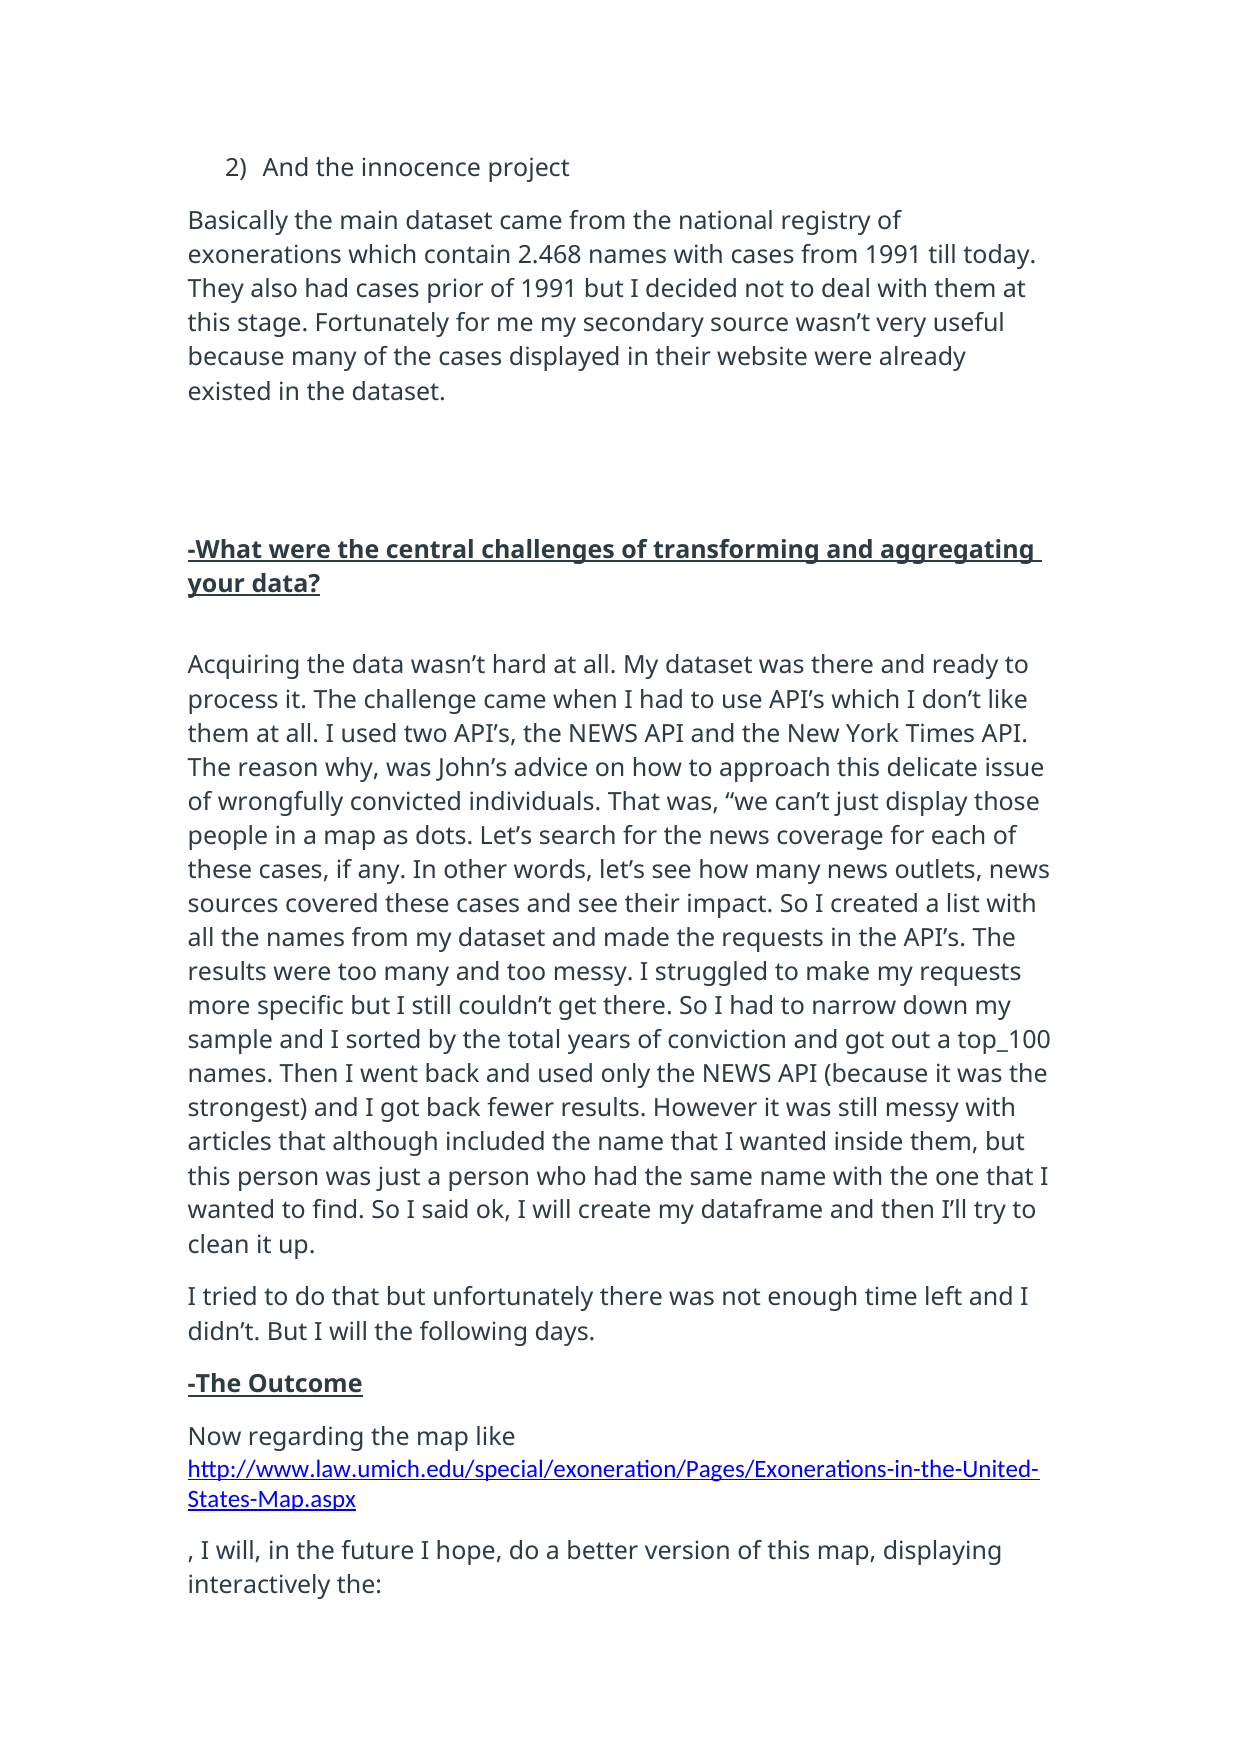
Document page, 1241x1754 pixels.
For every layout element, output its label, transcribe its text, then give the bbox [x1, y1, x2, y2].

text Now regarding the map like http://www.law.umich.edu/special/exoneration/Pages/Exonerations-in-the-United-States-Map.aspx [187, 1419, 1053, 1514]
text Acquiring the data wasn’t hard at all. My dataset was there and ready to process it. The challenge came when I had to use API’s which I don’t like them at all. I used two API’s, the NEWS API and the New York Times API. The reason why, was John’s advice on how to approach this delicate issue of wrongfully convicted individuals. That was, “we can’t just display those people in a map as dots. Let’s search for the news coverage for each of these cases, if any. In other words, let’s see how many news outlets, news sources covered these cases and see their impact. So I created a list with all the names from my dataset and made the requests in the API’s. The results were too many and too messy. I struggled to make my requests more specific but I still couldn’t get there. So I had to narrow down my sample and I sorted by the total years of conviction and got out a top_100 names. Then I went back and used only the NEWS API (because it was the strongest) and I got back fewer results. However it was still messy with articles that although included the name that I wanted inside them, but this person was just a person who had the same name with the one that I wanted to find. So I said ok, I will create my dataframe and then I’ll try to clean it up. [187, 647, 1053, 1260]
text I tried to do that but unfortunately there was not enough time left and I didn’t. But I will the following days. [187, 1279, 1053, 1347]
text Basically the main dataset came from the national registry of exonerations which contain 2.468 names with cases from 1991 till today. They also had cases prior of 1991 but I decided not to deal with them at this stage. Fortunately for me my secondary source wasn’t very useful because many of the cases displayed in their website were already existed in the dataset. [187, 203, 1053, 407]
text , I will, in the future I hope, do a better version of this map, displaying interactively the: [187, 1533, 1053, 1601]
text -The Outcome [187, 1366, 1053, 1400]
text -What were the central challenges of transforming and aggregating your data? [187, 532, 1053, 628]
list And the innocence project [225, 150, 1053, 184]
